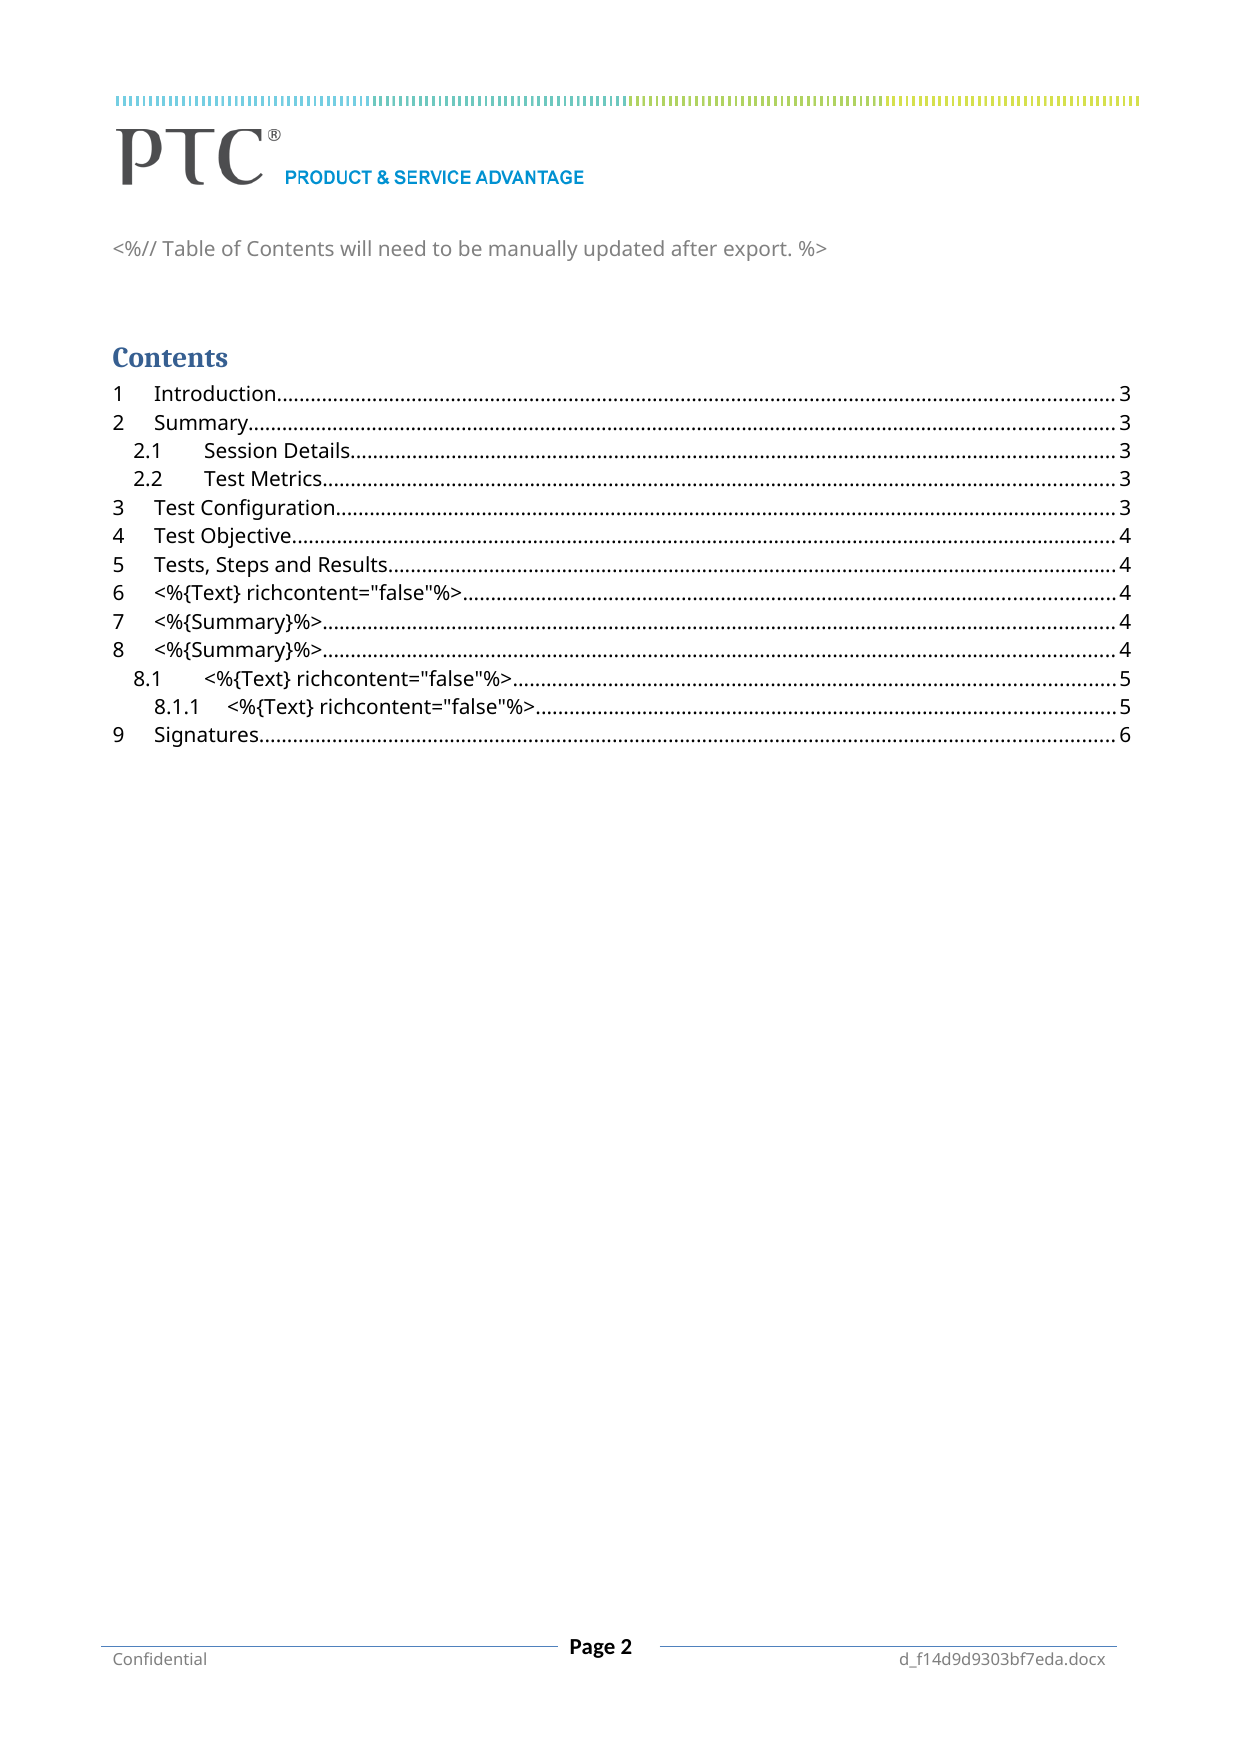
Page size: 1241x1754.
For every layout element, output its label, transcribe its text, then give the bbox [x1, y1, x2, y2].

text <%// Table of Contents will need to be manually updated after export. %> [112, 234, 1128, 262]
picture [97, 75, 1155, 206]
